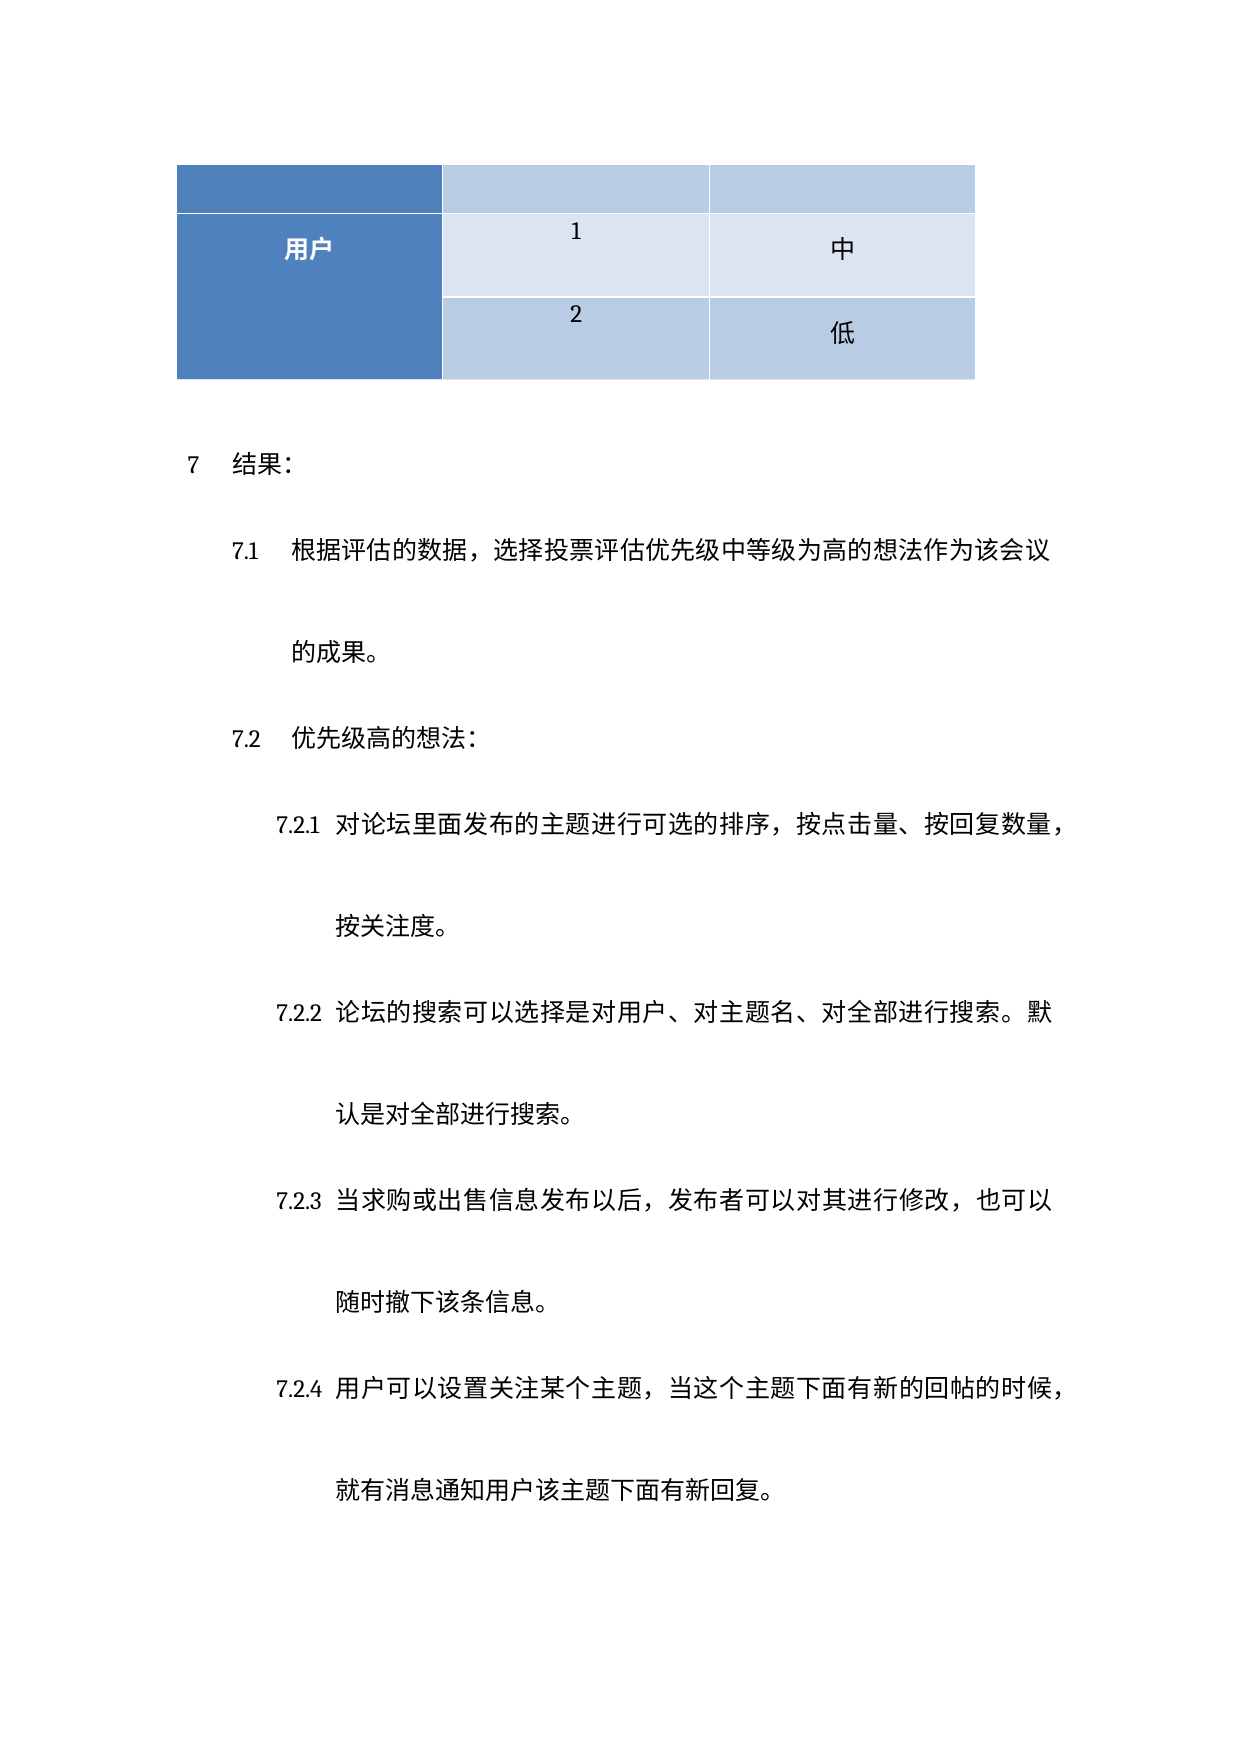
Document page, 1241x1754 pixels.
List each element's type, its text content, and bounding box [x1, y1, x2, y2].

table_cell 低 [710, 298, 975, 379]
list 根据评估的数据，选择投票评估优先级中等级为高的想法作为该会议的成果。 [232, 515, 1053, 685]
table_cell 1 [443, 214, 709, 296]
table_cell 中 [710, 214, 975, 296]
list 对论坛里面发布的主题进行可选的排序，按点击量、按回复数量，按关注度。 [276, 789, 1053, 959]
table_cell 2 [443, 298, 709, 379]
table_cell 8 [443, 165, 709, 213]
table_cell 用户 [177, 214, 442, 379]
table_cell 中 [710, 165, 975, 213]
list 用户可以设置关注某个主题，当这个主题下面有新的回帖的时候，就有消息通知用户该主题下面有新回复。 [276, 1353, 1053, 1522]
list 结果： [187, 429, 1053, 497]
list 当求购或出售信息发布以后，发布者可以对其进行修改，也可以随时撤下该条信息。 [276, 1165, 1053, 1334]
list 论坛的搜索可以选择是对用户、对主题名、对全部进行搜索。默认是对全部进行搜索。 [276, 977, 1053, 1147]
list 优先级高的想法： [232, 703, 1053, 771]
